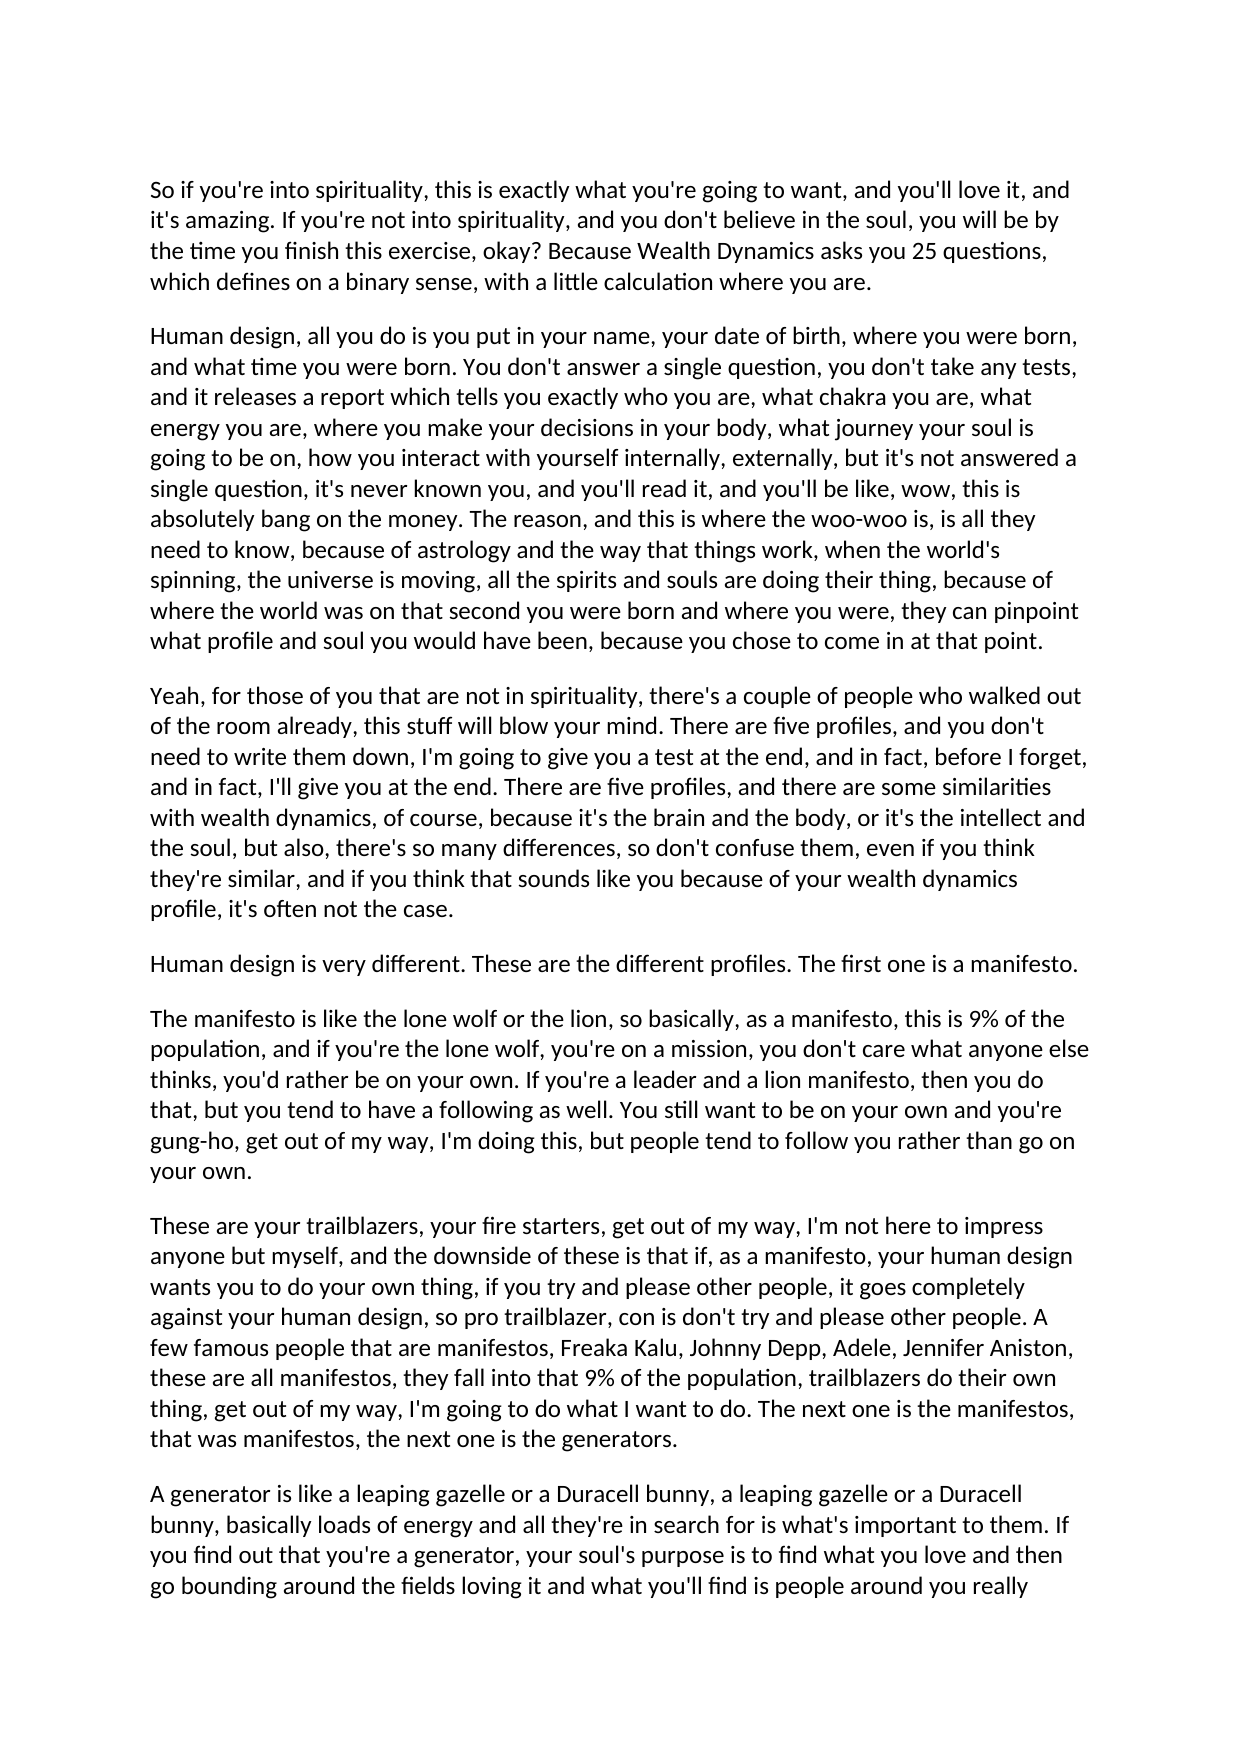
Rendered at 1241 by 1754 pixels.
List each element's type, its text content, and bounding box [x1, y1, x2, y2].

text Yeah, for those of you that are not in spirituality, there's a couple of people who walked out of the room already, this stuff will blow your mind. There are five profiles, and you don't need to write them down, I'm going to give you a test at the end, and in fact, before I forget, and in fact, I'll give you at the end. There are five profiles, and there are some similarities with wealth dynamics, of course, because it's the brain and the body, or it's the intellect and the soul, but also, there's so many differences, so don't confuse them, even if you think they're similar, and if you think that sounds like you because of your wealth dynamics profile, it's often not the case. [150, 680, 1090, 924]
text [150, 1478, 1090, 1600]
text The manifesto is like the lone wolf or the lion, so basically, as a manifesto, this is 9% of the population, and if you're the lone wolf, you're on a mission, you don't care what anyone else thinks, you'd rather be on your own. If you're a leader and a lion manifesto, then you do that, but you tend to have a following as well. You still want to be on your own and you're gung-ho, get out of my way, I'm doing this, but people tend to follow you rather than go on your own. [150, 1003, 1090, 1186]
text Human design is very different. These are the different profiles. The first one is a manifesto. [150, 948, 1090, 979]
text Human design, all you do is you put in your name, your date of birth, where you were born, and what time you were born. You don't answer a single question, you don't take any tests, and it releases a report which tells you exactly who you are, what chakra you are, what energy you are, where you make your decisions in your body, what journey your soul is going to be on, how you interact with yourself internally, externally, but it's not answered a single question, it's never known you, and you'll read it, and you'll be like, wow, this is absolutely bang on the money. The reason, and this is where the woo-woo is, is all they need to know, because of astrology and the way that things work, when the world's spinning, the universe is moving, all the spirits and souls are doing their thing, because of where the world was on that second you were born and where you were, they can pinpoint what profile and soul you would have been, because you chose to come in at that point. [150, 320, 1090, 656]
text These are your trailblazers, your fire starters, get out of my way, I'm not here to impress anyone but myself, and the downside of these is that if, as a manifesto, your human design wants you to do your own thing, if you try and please other people, it goes completely against your human design, so pro trailblazer, con is don't try and please other people. A few famous people that are manifestos, Freaka Kalu, Johnny Depp, Adele, Jennifer Aniston, these are all manifestos, they fall into that 9% of the population, trailblazers do their own thing, get out of my way, I'm going to do what I want to do. The next one is the manifestos, that was manifestos, the next one is the generators. [150, 1210, 1090, 1454]
text So if you're into spirituality, this is exactly what you're going to want, and you'll love it, and it's amazing. If you're not into spirituality, and you don't believe in the soul, you will be by the time you finish this exercise, okay? Because Wealth Dynamics asks you 25 questions, which defines on a binary sense, with a little calculation where you are. [150, 174, 1090, 296]
